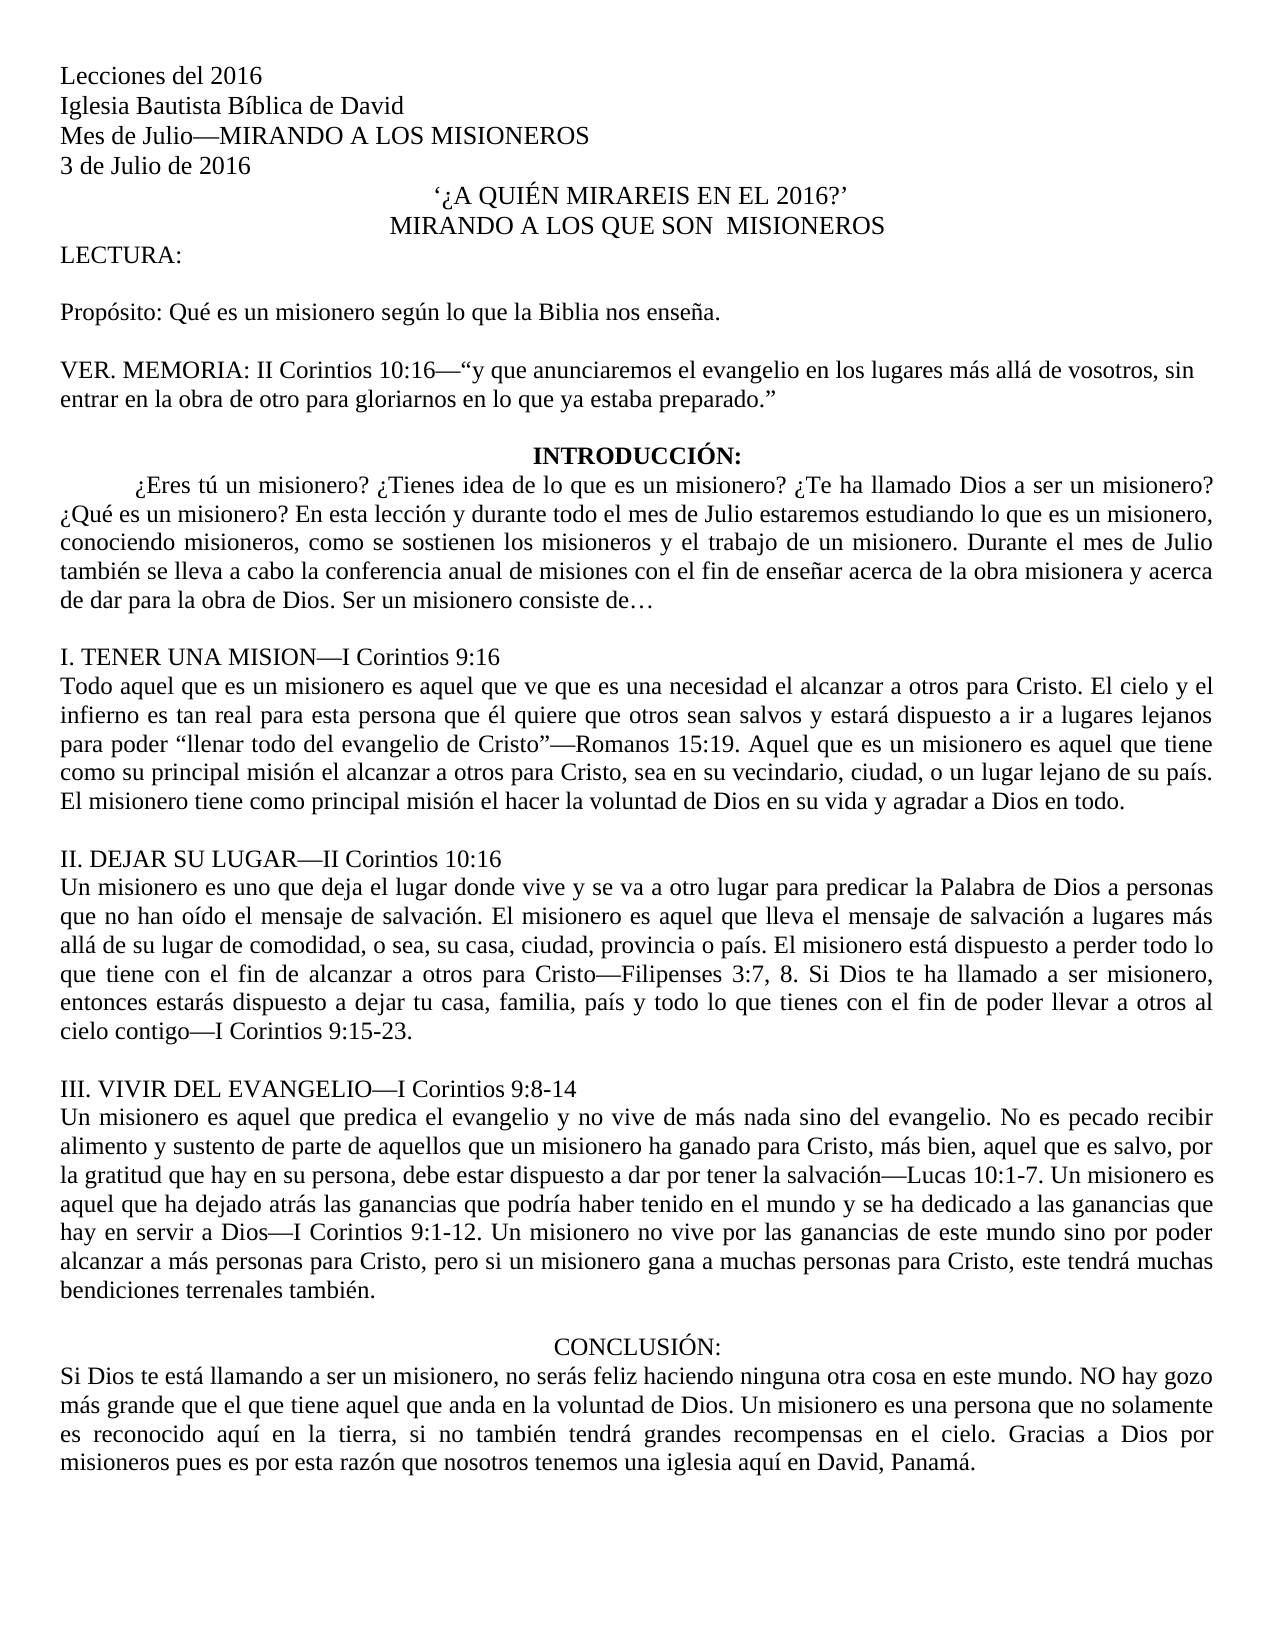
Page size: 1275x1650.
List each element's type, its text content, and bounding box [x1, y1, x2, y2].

text MIRANDO A LOS QUE SON MISIONEROS [60, 210, 1215, 240]
text Un misionero es uno que deja el lugar donde vive y se va a otro lugar para predicar la Palabra de Dios a personas que no han oído el mensaje de salvación. El misionero es aquel que lleva el mensaje de salvación a lugares más allá de su lugar de comodidad, o sea, su casa, ciudad, provincia o país. El misionero está dispuesto a perder todo lo que tiene con el fin de alcanzar a otros para Cristo—Filipenses 3:7, 8. Si Dios te ha llamado a ser misionero, entonces estarás dispuesto a dejar tu casa, familia, país y todo lo que tienes con el fin de poder llevar a otros al cielo contigo—I Corintios 9:15-23. [60, 872, 1215, 1045]
text II. DEJAR SU LUGAR—II Corintios 10:16 [60, 844, 1215, 872]
text 3 de Julio de 2016 [60, 150, 1215, 180]
text Todo aquel que es un misionero es aquel que ve que es una necesidad el alcanzar a otros para Cristo. El cielo y el infierno es tan real para esta persona que él quiere que otros sean salvos y estará dispuesto a ir a lugares lejanos para poder “llenar todo del evangelio de Cristo”—Romanos 15:19. Aquel que es un misionero es aquel que tiene como su principal misión el alcanzar a otros para Cristo, sea en su vecindario, ciudad, o un lugar lejano de su país. El misionero tiene como principal misión el hacer la voluntad de Dios en su vida y agradar a Dios en todo. [60, 671, 1215, 815]
text ‘¿A QUIÉN MIRAREIS EN EL 2016?’ [60, 180, 1215, 210]
text Un misionero es aquel que predica el evangelio y no vive de más nada sino del evangelio. No es pecado recibir alimento y sustento de parte de aquellos que un misionero ha ganado para Cristo, más bien, aquel que es salvo, por la gratitud que hay en su persona, debe estar dispuesto a dar por tener la salvación—Lucas 10:1-7. Un misionero es aquel que ha dejado atrás las ganancias que podría haber tenido en el mundo y se ha dedicado a las ganancias que hay en servir a Dios—I Corintios 9:1-12. Un misionero no vive por las ganancias de este mundo sino por poder alcanzar a más personas para Cristo, pero si un misionero gana a muchas personas para Cristo, este tendrá muchas bendiciones terrenales también. [60, 1102, 1215, 1304]
text INTRODUCCIÓN: [60, 441, 1215, 470]
text Lecciones del 2016 Iglesia Bautista Bíblica de David Mes de Julio—MIRANDO A LOS MISIONEROS [60, 60, 1215, 150]
text VER. MEMORIA: II Corintios 10:16—“y que anunciaremos el evangelio en los lugares más allá de vosotros, sin entrar en la obra de otro para gloriarnos en lo que ya estaba preparado.” [60, 355, 1215, 412]
text III. VIVIR DEL EVANGELIO—I Corintios 9:8-14 [60, 1074, 1215, 1102]
text ¿Eres tú un misionero? ¿Tienes idea de lo que es un misionero? ¿Te ha llamado Dios a ser un misionero? ¿Qué es un misionero? En esta lección y durante todo el mes de Julio estaremos estudiando lo que es un misionero, conociendo misioneros, como se sostienen los misioneros y el trabajo de un misionero. Durante el mes de Julio también se lleva a cabo la conferencia anual de misiones con el fin de enseñar acerca de la obra misionera y acerca de dar para la obra de Dios. Ser un misionero consiste de… [60, 470, 1215, 614]
text I. TENER UNA MISION—I Corintios 9:16 [60, 642, 1215, 671]
text Si Dios te está llamando a ser un misionero, no serás feliz haciendo ninguna otra cosa en este mundo. NO hay gozo más grande que el que tiene aquel que anda en la voluntad de Dios. Un misionero es una persona que no solamente es reconocido aquí en la tierra, si no también tendrá grandes recompensas en el cielo. Gracias a Dios por misioneros pues es por esta razón que nosotros tenemos una iglesia aquí en David, Panamá. [60, 1361, 1215, 1476]
text Propósito: Qué es un misionero según lo que la Biblia nos enseña. [60, 297, 1215, 326]
text CONCLUSIÓN: [60, 1332, 1215, 1361]
text LECTURA: [60, 240, 1215, 269]
